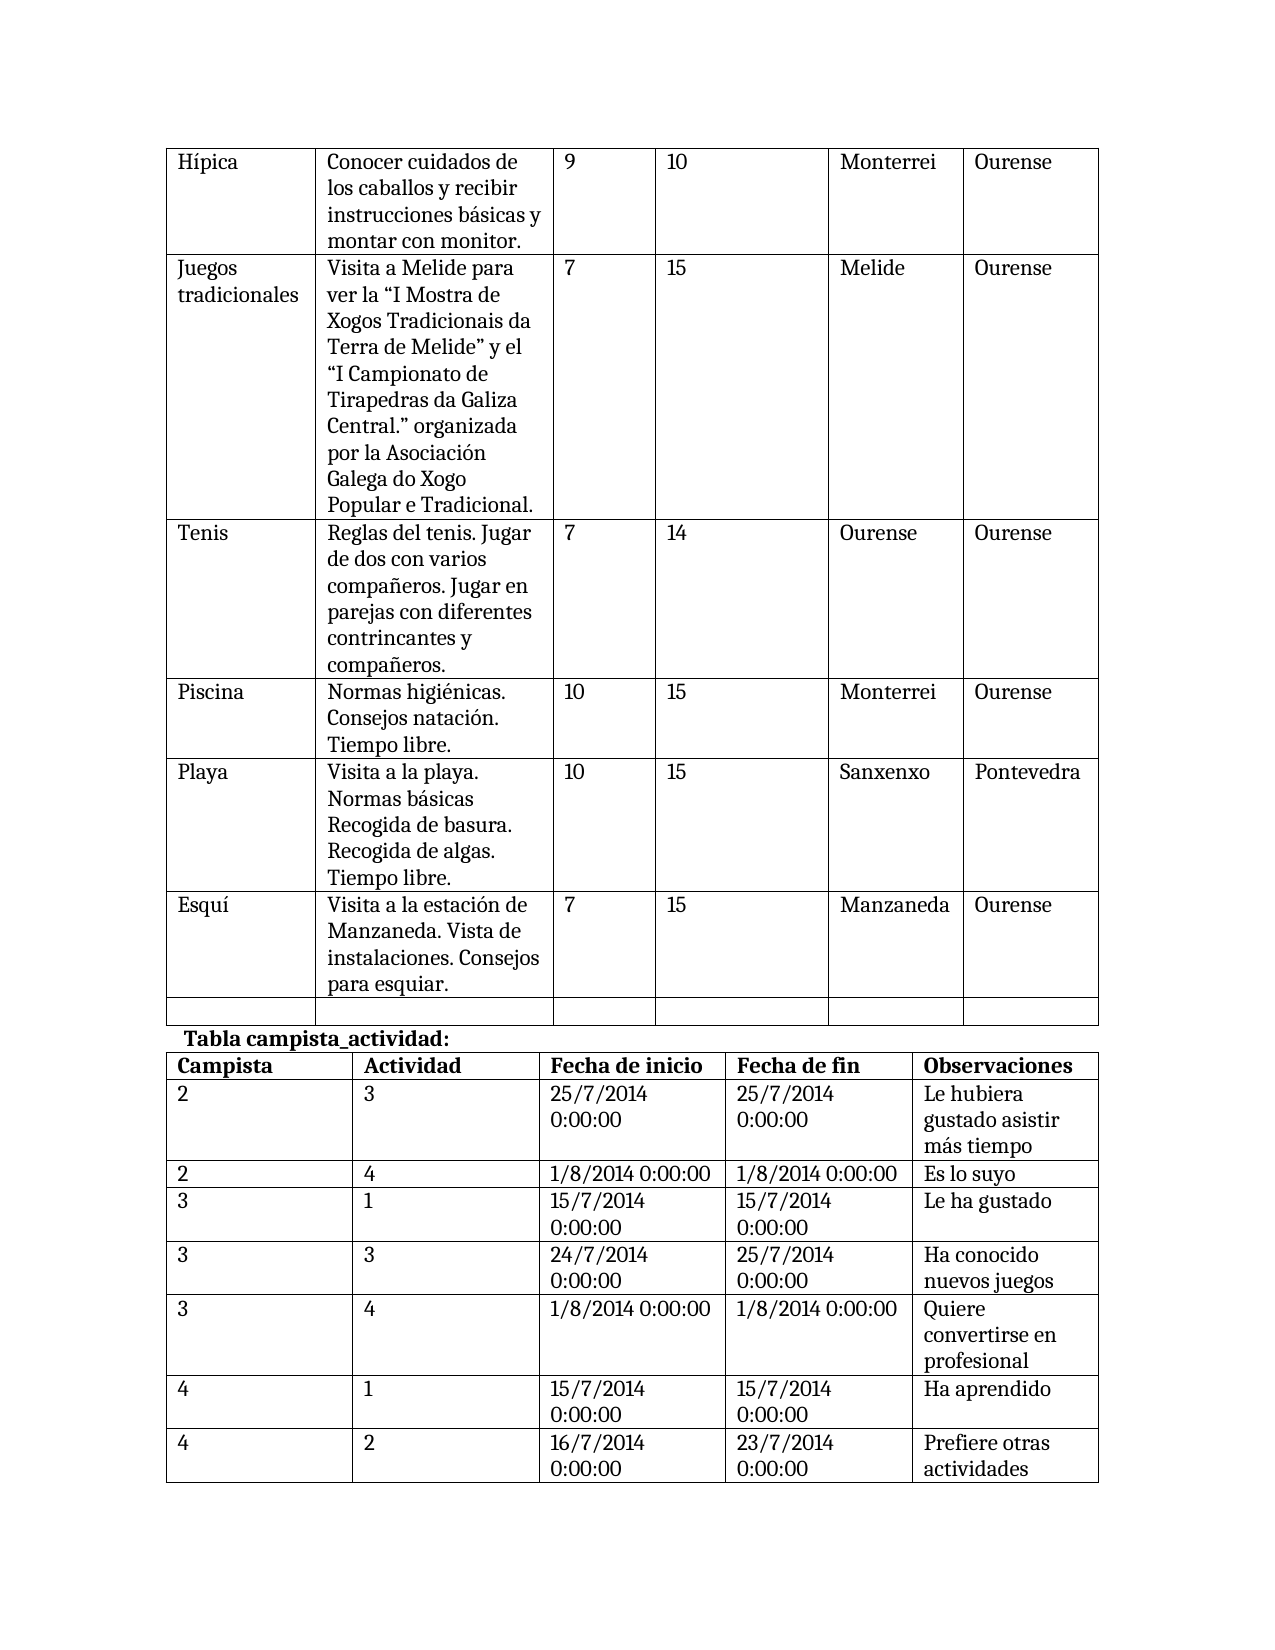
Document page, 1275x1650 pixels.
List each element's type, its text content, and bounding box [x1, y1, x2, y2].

table_cell Quiere convertirse en profesional [913, 1295, 1098, 1374]
table_cell Hípica [167, 149, 315, 254]
table_cell 4 [167, 1429, 352, 1482]
table_cell 15/7/2014 0:00:00 [540, 1376, 725, 1428]
table_cell 1 [353, 1376, 539, 1428]
table_cell [656, 998, 828, 1024]
table_cell 4 [353, 1295, 539, 1374]
table_cell 15/7/2014 0:00:00 [540, 1188, 725, 1241]
table_cell 1/8/2014 0:00:00 [726, 1295, 912, 1374]
table_cell Ha conocido nuevos juegos [913, 1242, 1098, 1294]
table_cell [316, 998, 553, 1024]
table_cell 3 [167, 1295, 352, 1374]
table_cell 24/7/2014 0:00:00 [540, 1242, 725, 1294]
table_cell 2 [167, 1161, 352, 1187]
table_cell Ha aprendido [913, 1376, 1098, 1428]
table_cell Ourense [964, 255, 1098, 519]
table_cell 10 [554, 759, 655, 891]
table_cell Esquí [167, 892, 315, 997]
table_cell 10 [554, 679, 655, 758]
table_cell 15 [656, 679, 828, 758]
table_cell 1 [353, 1188, 539, 1241]
table_cell Sanxenxo [829, 759, 963, 891]
table_cell Playa [167, 759, 315, 891]
table_cell Le hubiera gustado asistir más tiempo [913, 1080, 1098, 1159]
table_cell 3 [167, 1242, 352, 1294]
table_cell [167, 998, 315, 1024]
table_header Fecha de inicio [540, 1053, 725, 1079]
table_cell 15/7/2014 0:00:00 [726, 1376, 912, 1428]
table_cell [964, 998, 1098, 1024]
table_cell Tenis [167, 520, 315, 678]
table_cell Le ha gustado [913, 1188, 1098, 1241]
table_cell 3 [353, 1242, 539, 1294]
table_cell Juegos tradicionales [167, 255, 315, 519]
table_cell Visita a la playa. Normas básicas Recogida de basura. Recogida de algas. Tiempo libre. [316, 759, 553, 891]
table_cell 3 [167, 1188, 352, 1241]
table_cell Monterrei [829, 149, 963, 254]
table_cell 23/7/2014 0:00:00 [726, 1429, 912, 1482]
table_header Observaciones [913, 1053, 1098, 1079]
table_cell Pontevedra [964, 759, 1098, 891]
table_cell [554, 998, 655, 1024]
table_cell Manzaneda [829, 892, 963, 997]
table_cell Ourense [964, 679, 1098, 758]
table_cell 14 [656, 520, 828, 678]
table_cell 7 [554, 892, 655, 997]
table_cell Melide [829, 255, 963, 519]
table_cell Visita a Melide para ver la “I Mostra de Xogos Tradicionais da Terra de Melide” y el “I Campionato de Tirapedras da Galiza Central.” organizada por la Asociación Galega do Xogo Popular e Tradicional. [316, 255, 553, 519]
table_cell 1/8/2014 0:00:00 [540, 1295, 725, 1374]
table_cell 15/7/2014 0:00:00 [726, 1188, 912, 1241]
table_cell Ourense [964, 520, 1098, 678]
table_cell 15 [656, 255, 828, 519]
table_cell Piscina [167, 679, 315, 758]
table_cell Visita a la estación de Manzaneda. Vista de instalaciones. Consejos para esquiar. [316, 892, 553, 997]
table_cell Ourense [829, 520, 963, 678]
table_cell 1/8/2014 0:00:00 [540, 1161, 725, 1187]
table_header Fecha de fin [726, 1053, 912, 1079]
table_cell Conocer cuidados de los caballos y recibir instrucciones básicas y montar con monitor. [316, 149, 553, 254]
table_cell Prefiere otras actividades [913, 1429, 1098, 1482]
table_header Campista [167, 1053, 352, 1079]
table_cell Monterrei [829, 679, 963, 758]
table_cell 4 [353, 1161, 539, 1187]
table_cell Ourense [964, 149, 1098, 254]
table_cell 15 [656, 759, 828, 891]
table_cell 9 [554, 149, 655, 254]
text Tabla campista_actividad: [177, 1026, 1098, 1052]
table_cell 25/7/2014 0:00:00 [540, 1080, 725, 1159]
table_cell 7 [554, 255, 655, 519]
table_header Actividad [353, 1053, 539, 1079]
table_cell 25/7/2014 0:00:00 [726, 1080, 912, 1159]
table_cell Es lo suyo [913, 1161, 1098, 1187]
table_cell 16/7/2014 0:00:00 [540, 1429, 725, 1482]
table_cell 15 [656, 892, 828, 997]
table_cell 7 [554, 520, 655, 678]
table_cell 1/8/2014 0:00:00 [726, 1161, 912, 1187]
table_cell 3 [353, 1080, 539, 1159]
table_cell Normas higiénicas. Consejos natación. Tiempo libre. [316, 679, 553, 758]
table_cell 25/7/2014 0:00:00 [726, 1242, 912, 1294]
table_cell Ourense [964, 892, 1098, 997]
table_cell 2 [353, 1429, 539, 1482]
table_cell 2 [167, 1080, 352, 1159]
table_cell Reglas del tenis. Jugar de dos con varios compañeros. Jugar en parejas con diferentes contrincantes y compañeros. [316, 520, 553, 678]
table_cell 4 [167, 1376, 352, 1428]
table_cell [829, 998, 963, 1024]
table_cell 10 [656, 149, 828, 254]
